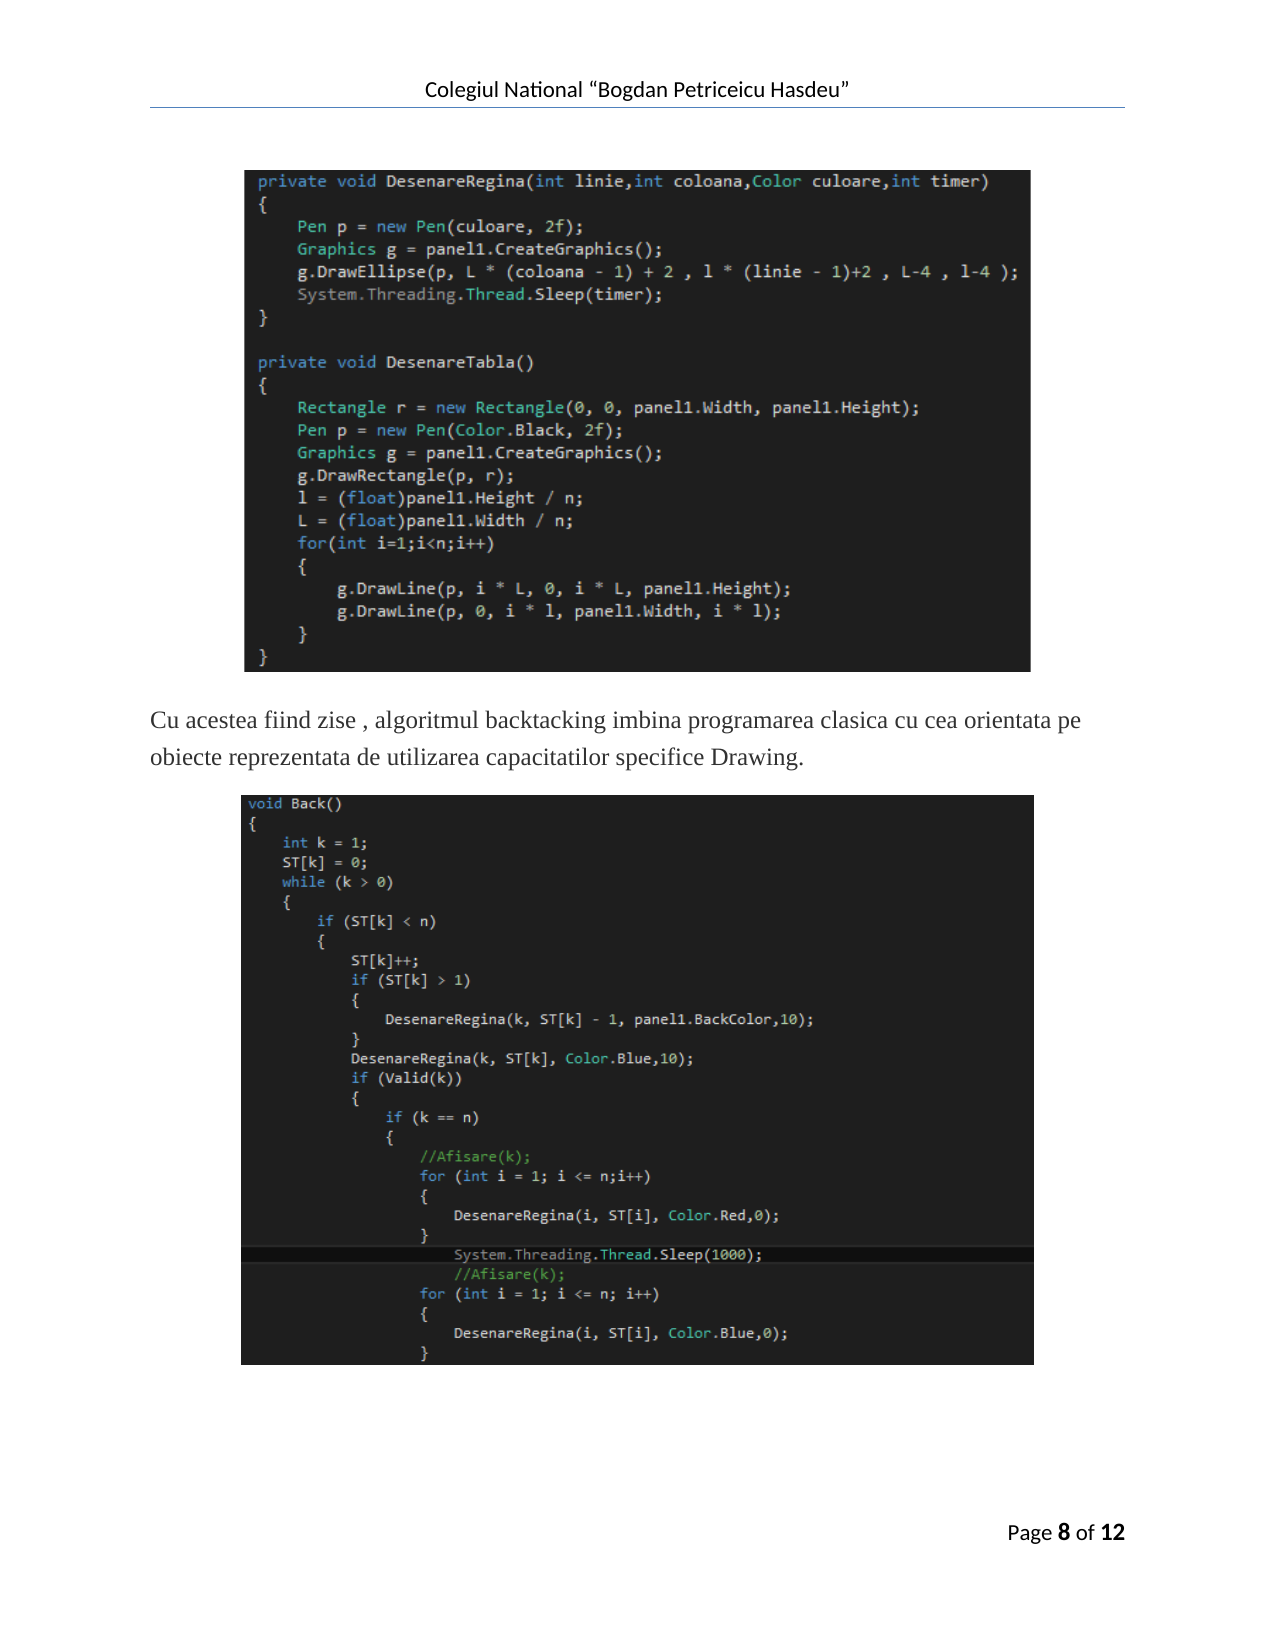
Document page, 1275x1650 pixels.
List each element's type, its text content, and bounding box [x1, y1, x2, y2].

text Cu acestea fiind zise , algoritmul backtacking imbina programarea clasica cu cea orientata pe obiecte reprezentata de utilizarea capacitatilor specifice Drawing. [150, 696, 1125, 771]
picture [241, 795, 1034, 1365]
picture [244, 170, 1031, 672]
